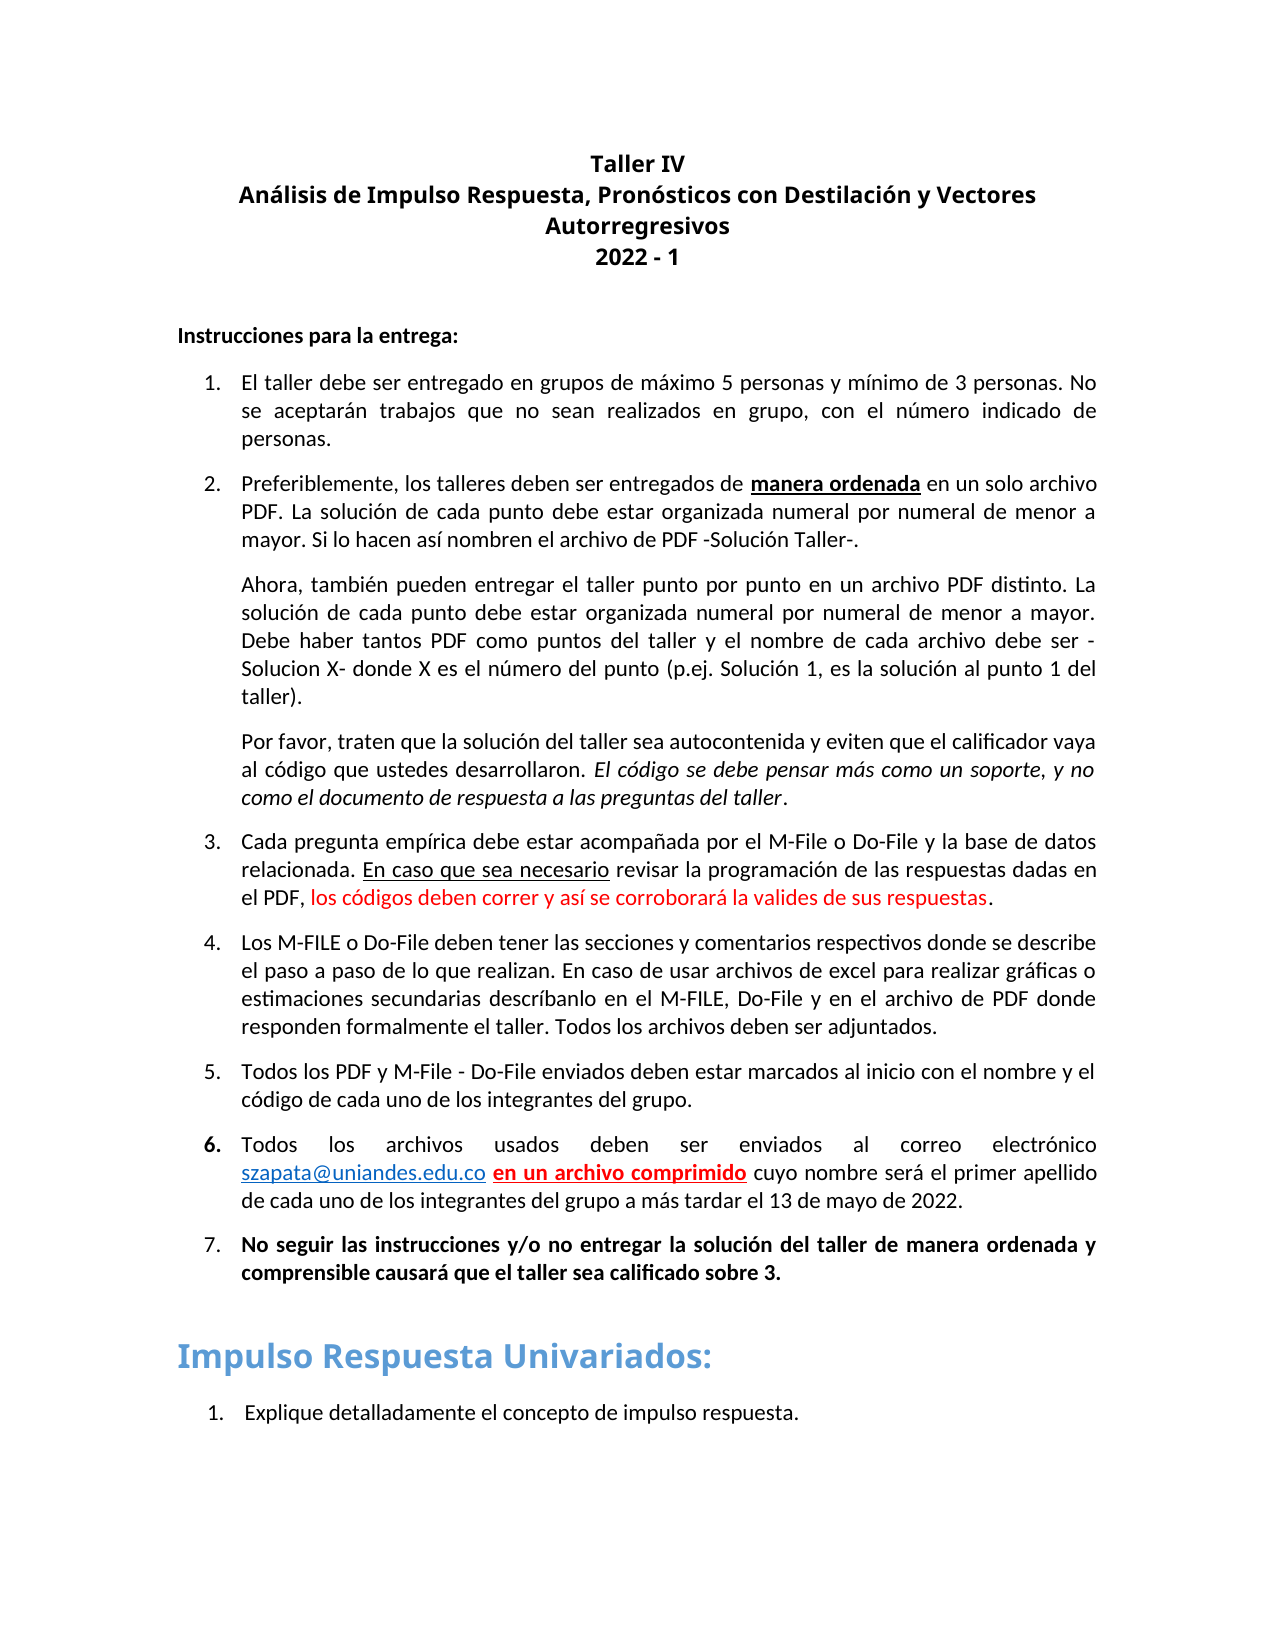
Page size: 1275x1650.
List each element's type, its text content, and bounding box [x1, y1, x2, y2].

list Explique detalladamente el concepto de impulso respuesta. [207, 1398, 1098, 1426]
list El taller debe ser entregado en grupos de máximo 5 personas y mínimo de 3 personas. No se aceptarán trabajos que no sean realizados en grupo, con el número indicado de personas. [204, 368, 1098, 453]
text Taller IV [177, 148, 1098, 179]
list Cada pregunta empírica debe estar acompañada por el M-File o Do-File y la base de datos relacionada. En caso que sea necesario revisar la programación de las respuestas dadas en el PDF, los códigos deben correr y así se corroborará la valides de sus respuestas. [204, 827, 1098, 912]
list Ahora, también pueden entregar el taller punto por punto en un archivo PDF distinto. La solución de cada punto debe estar organizada numeral por numeral de menor a mayor. Debe haber tantos PDF como puntos del taller y el nombre de cada archivo debe ser -Solucion X- donde X es el número del punto (p.ej. Solución 1, es la solución al punto 1 del taller). [241, 570, 1098, 710]
list Por favor, traten que la solución del taller sea autocontenida y eviten que el calificador vaya al código que ustedes desarrollaron. El código se debe pensar más como un soporte, y no como el documento de respuesta a las preguntas del taller. [241, 727, 1098, 811]
list No seguir las instrucciones y/o no entregar la solución del taller de manera ordenada y comprensible causará que el taller sea calificado sobre 3. [204, 1230, 1097, 1286]
list Los M-FILE o Do-File deben tener las secciones y comentarios respectivos donde se describe el paso a paso de lo que realizan. En caso de usar archivos de excel para realizar gráficas o estimaciones secundarias descríbanlo en el M-FILE, Do-File y en el archivo de PDF donde responden formalmente el taller. Todos los archivos deben ser adjuntados. [204, 928, 1098, 1040]
list Todos los archivos usados deben ser enviados al correo electrónico szapata@uniandes.edu.co en un archivo comprimido cuyo nombre será el primer apellido de cada uno de los integrantes del grupo a más tardar el 13 de mayo de 2022. [204, 1130, 1098, 1214]
text 2022 - 1 [177, 241, 1098, 273]
text Impulso Respuesta Univariados: [177, 1333, 1098, 1378]
text Instrucciones para la entrega: [177, 322, 1098, 350]
text Análisis de Impulso Respuesta, Pronósticos con Destilación y Vectores Autorregresivos [177, 179, 1098, 241]
list Preferiblemente, los talleres deben ser entregados de manera ordenada en un solo archivo PDF. La solución de cada punto debe estar organizada numeral por numeral de menor a mayor. Si lo hacen así nombren el archivo de PDF -Solución Taller-. [204, 469, 1098, 553]
list Todos los PDF y M-File - Do-File enviados deben estar marcados al inicio con el nombre y el código de cada uno de los integrantes del grupo. [204, 1057, 1098, 1113]
